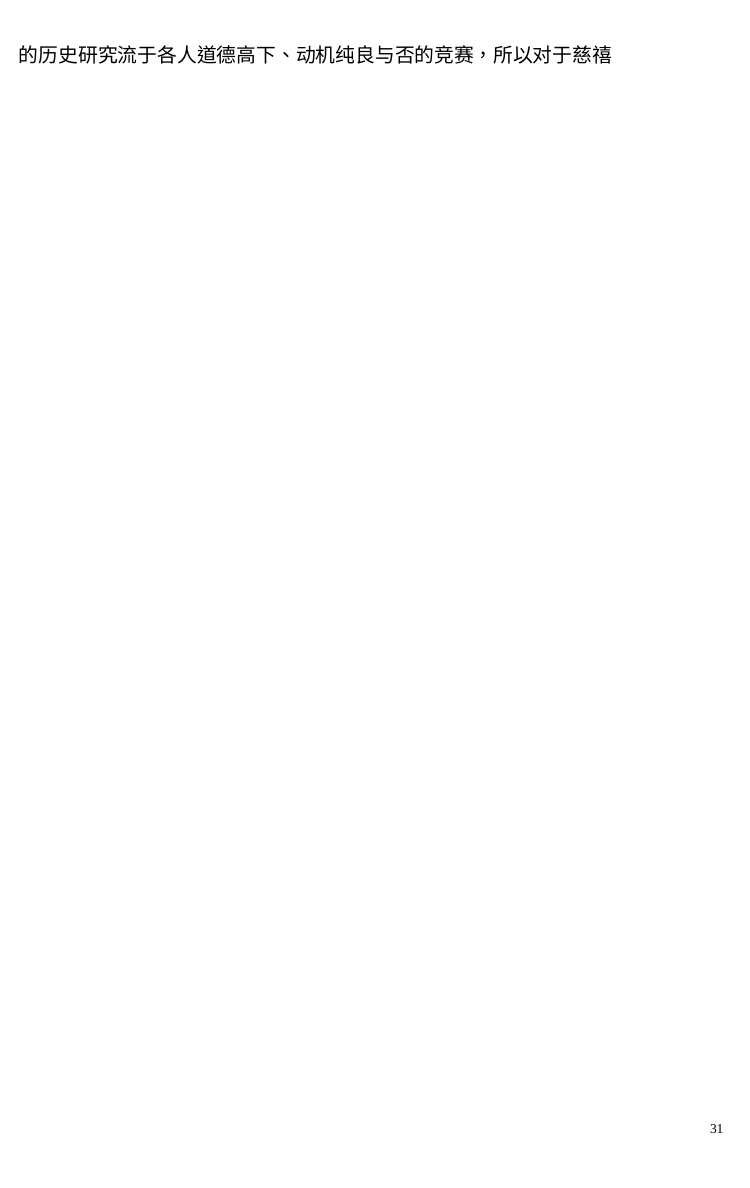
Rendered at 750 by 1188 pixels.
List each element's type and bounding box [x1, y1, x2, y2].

text [19, 42, 663, 69]
